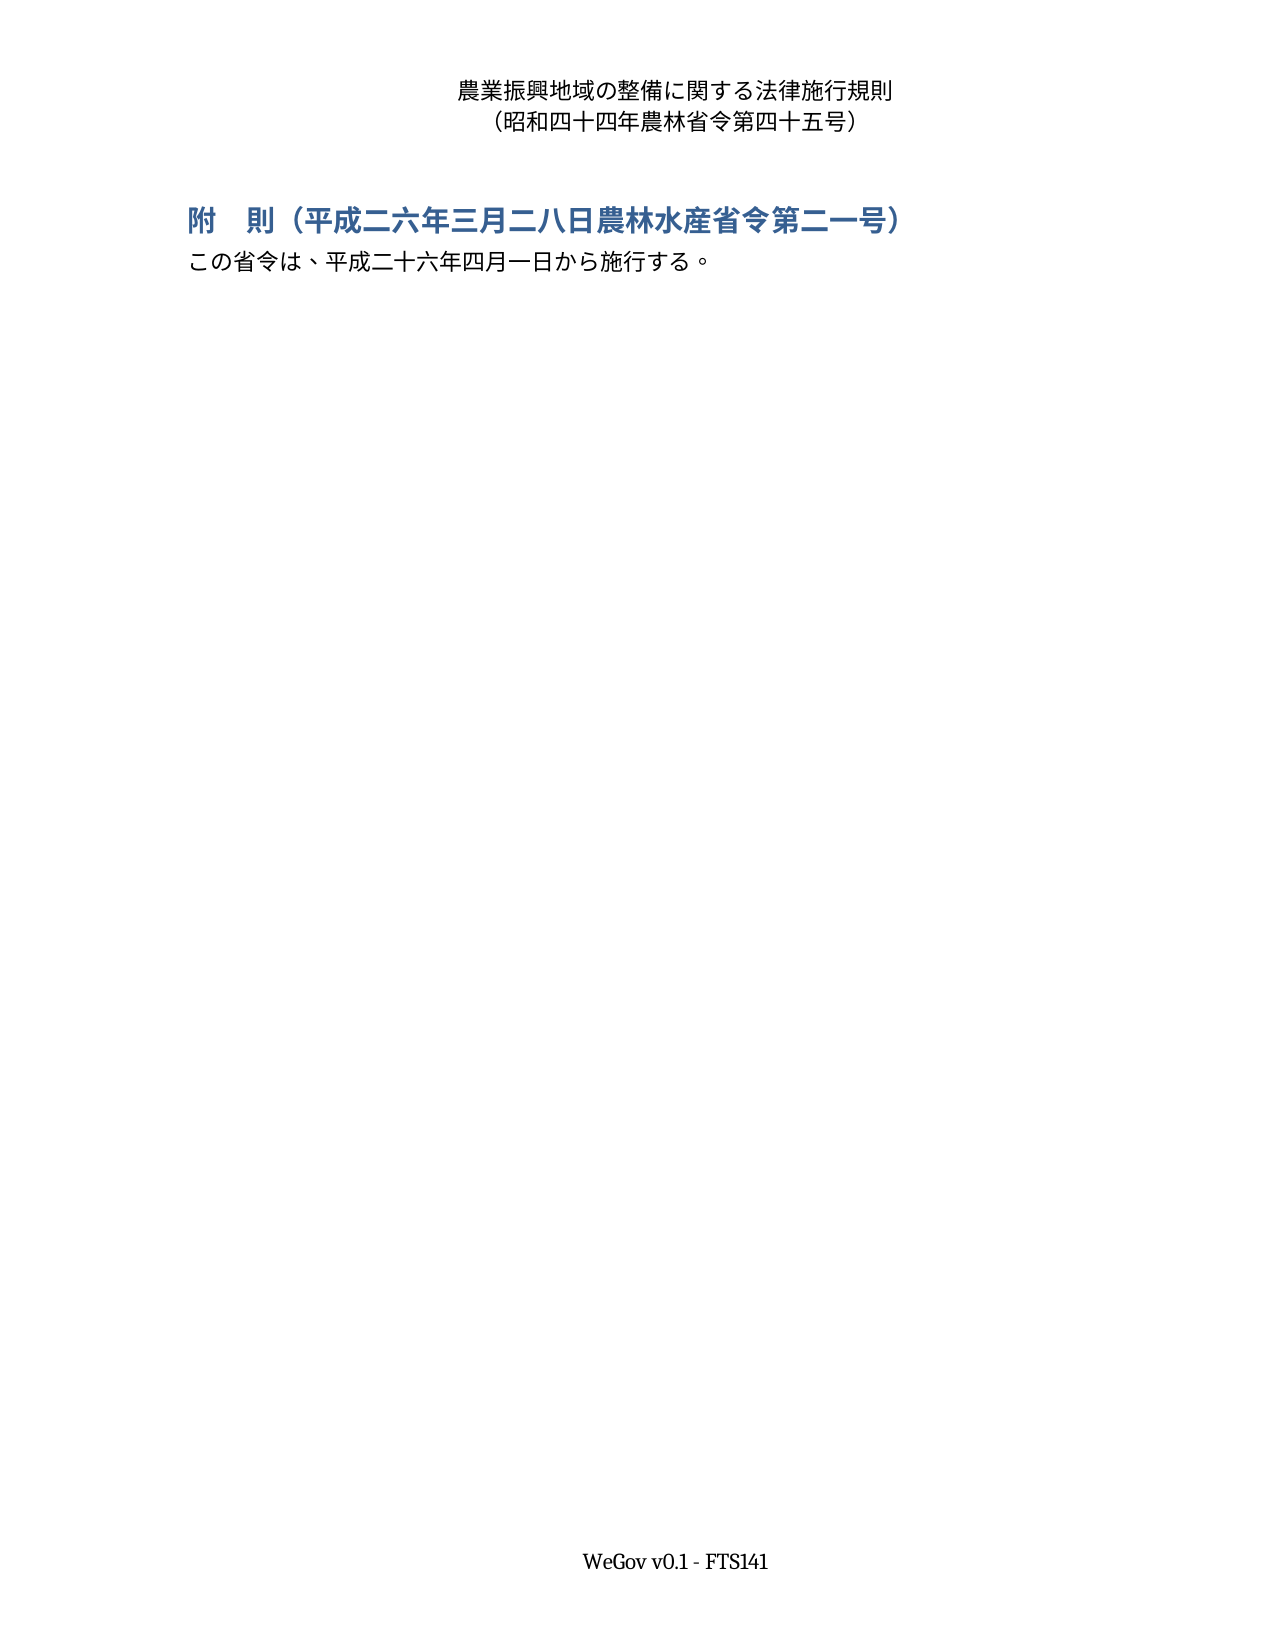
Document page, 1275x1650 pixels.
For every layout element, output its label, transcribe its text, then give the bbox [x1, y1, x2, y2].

subtitle 附 則（平成二六年三月二八日農林水産省令第二一号） [187, 200, 1087, 240]
text この省令は、平成二十六年四月一日から施行する。 [187, 246, 1087, 277]
